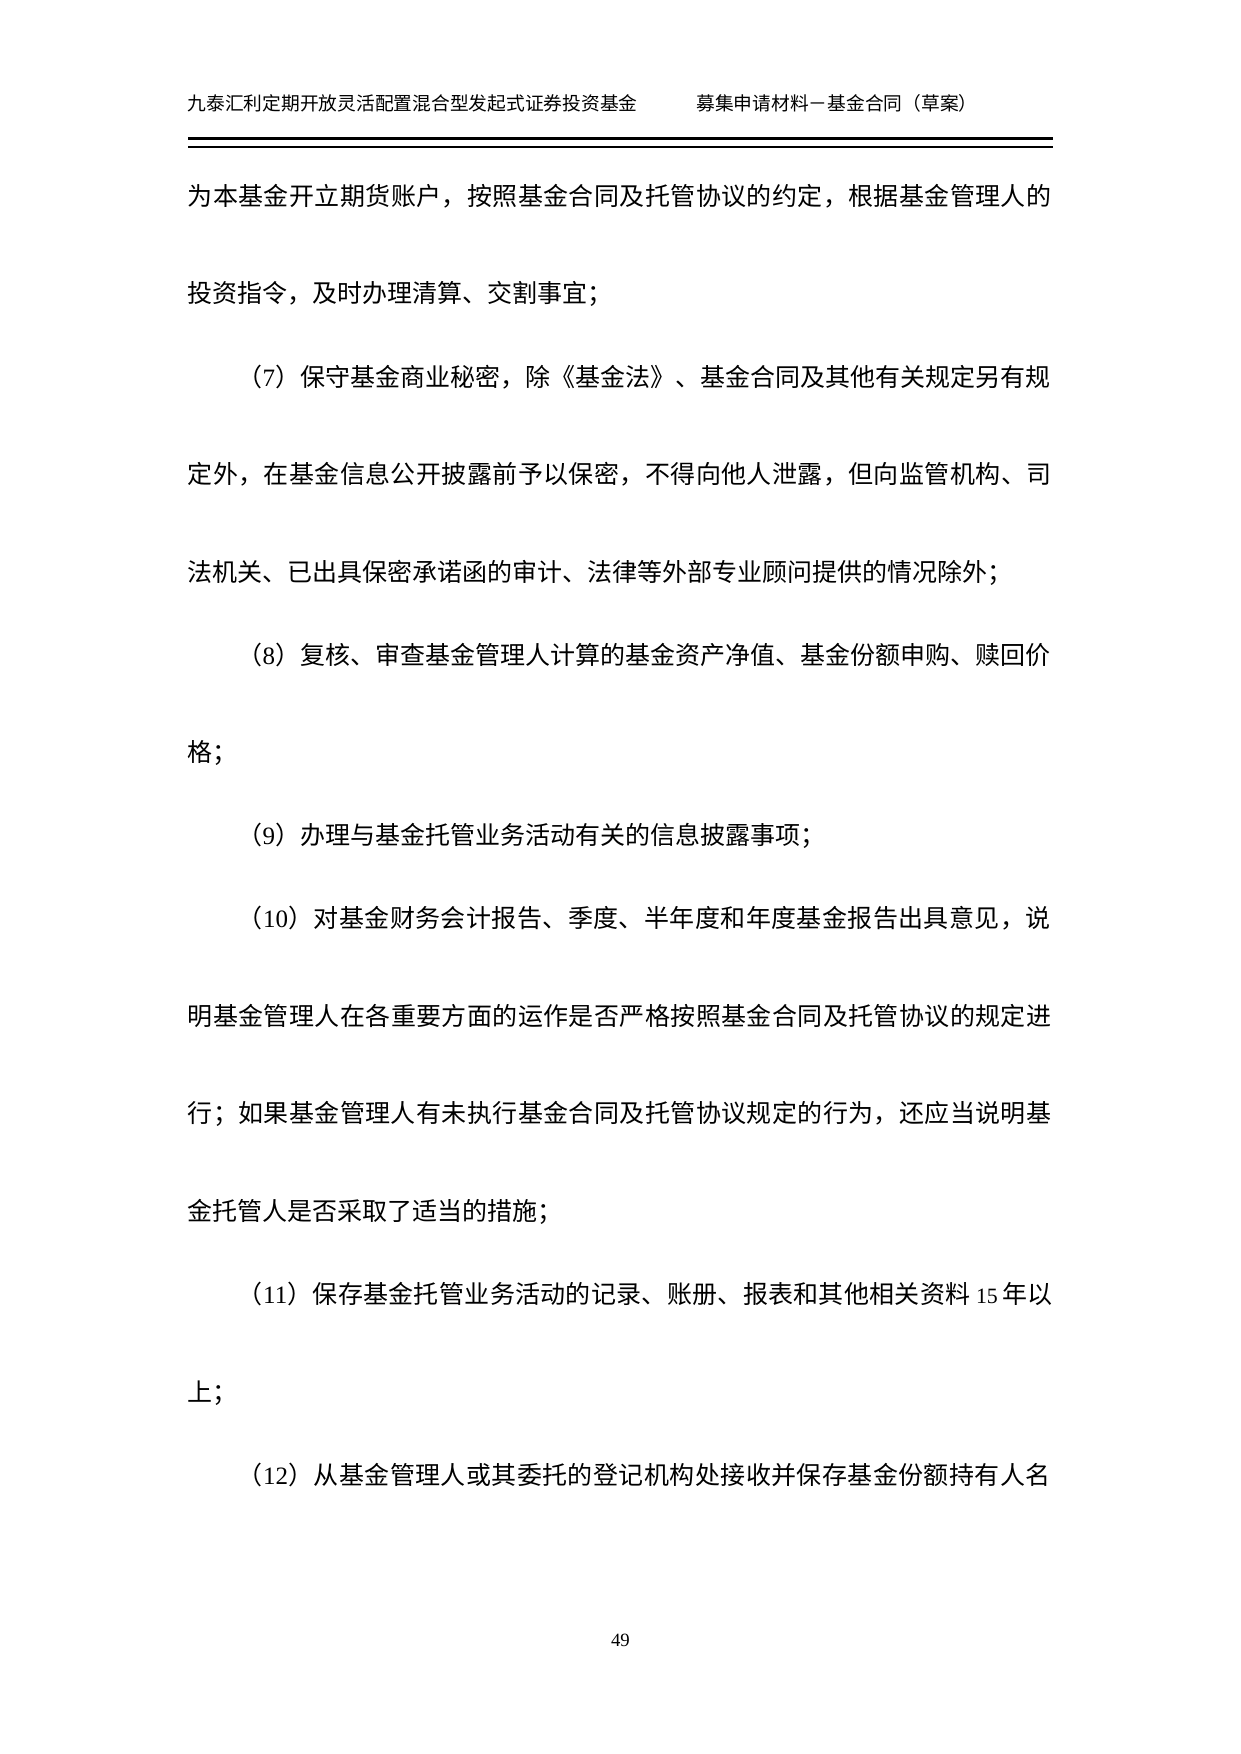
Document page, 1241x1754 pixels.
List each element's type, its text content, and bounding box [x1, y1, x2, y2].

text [187, 162, 1053, 324]
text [187, 1441, 1053, 1506]
text （7）保守基金商业秘密，除《基金法》、基金合同及其他有关规定另有规定外，在基金信息公开披露前予以保密，不得向他人泄露，但向监管机构、司法机关、已出具保密承诺函的审计、法律等外部专业顾问提供的情况除外； [187, 343, 1053, 603]
text （10）对基金财务会计报告、季度、半年度和年度基金报告出具意见，说明基金管理人在各重要方面的运作是否严格按照基金合同及托管协议的规定进行；如果基金管理人有未执行基金合同及托管协议规定的行为，还应当说明基金托管人是否采取了适当的措施； [187, 884, 1053, 1242]
text （11）保存基金托管业务活动的记录、账册、报表和其他相关资料15年以上； [187, 1260, 1053, 1423]
text （8）复核、审查基金管理人计算的基金资产净值、基金份额申购、赎回价格； [187, 621, 1053, 783]
text （9）办理与基金托管业务活动有关的信息披露事项； [187, 801, 1053, 866]
